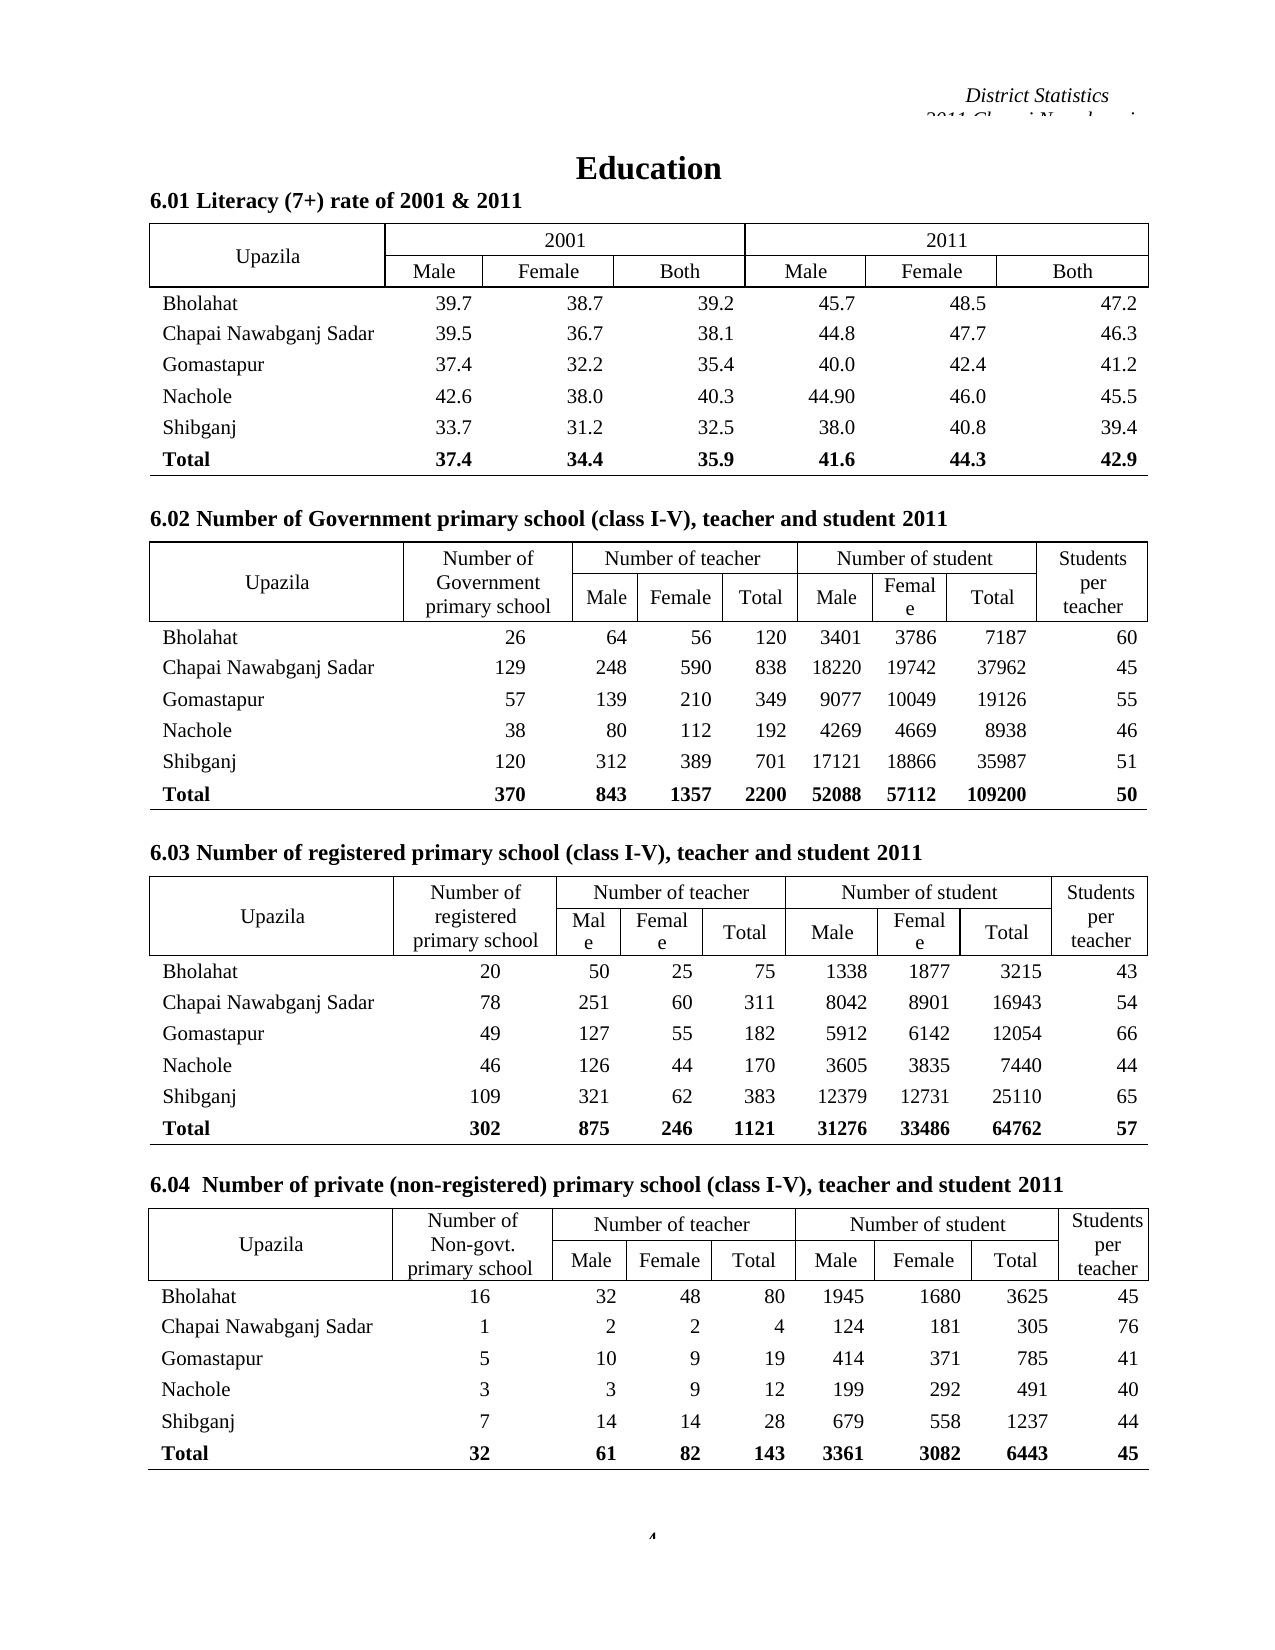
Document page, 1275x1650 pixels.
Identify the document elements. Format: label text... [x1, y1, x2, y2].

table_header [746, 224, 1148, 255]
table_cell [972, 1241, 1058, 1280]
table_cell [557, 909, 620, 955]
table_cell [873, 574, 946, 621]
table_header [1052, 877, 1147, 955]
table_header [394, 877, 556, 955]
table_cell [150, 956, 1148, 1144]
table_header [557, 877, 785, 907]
list Number of registered primary school (class I-V), teacher and student 2011 [150, 839, 1183, 865]
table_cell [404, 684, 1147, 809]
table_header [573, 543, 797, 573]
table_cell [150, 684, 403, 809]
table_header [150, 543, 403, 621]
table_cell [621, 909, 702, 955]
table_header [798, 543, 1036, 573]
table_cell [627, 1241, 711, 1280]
list Number of private (non-registered) primary school (class I-V), teacher and student 2011 [150, 1171, 1183, 1197]
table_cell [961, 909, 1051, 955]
subtitle Education [576, 148, 1183, 187]
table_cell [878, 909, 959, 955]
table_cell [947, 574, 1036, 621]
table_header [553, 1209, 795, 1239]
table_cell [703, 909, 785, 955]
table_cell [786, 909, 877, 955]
list Number of Government primary school (class I-V), teacher and student 2011 [150, 505, 1183, 531]
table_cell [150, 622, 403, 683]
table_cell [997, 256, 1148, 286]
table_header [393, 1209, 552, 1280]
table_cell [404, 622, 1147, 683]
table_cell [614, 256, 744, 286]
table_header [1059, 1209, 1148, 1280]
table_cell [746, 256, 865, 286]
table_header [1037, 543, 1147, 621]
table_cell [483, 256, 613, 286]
list Literacy (7+) rate of 2001 & 2011 [150, 187, 526, 213]
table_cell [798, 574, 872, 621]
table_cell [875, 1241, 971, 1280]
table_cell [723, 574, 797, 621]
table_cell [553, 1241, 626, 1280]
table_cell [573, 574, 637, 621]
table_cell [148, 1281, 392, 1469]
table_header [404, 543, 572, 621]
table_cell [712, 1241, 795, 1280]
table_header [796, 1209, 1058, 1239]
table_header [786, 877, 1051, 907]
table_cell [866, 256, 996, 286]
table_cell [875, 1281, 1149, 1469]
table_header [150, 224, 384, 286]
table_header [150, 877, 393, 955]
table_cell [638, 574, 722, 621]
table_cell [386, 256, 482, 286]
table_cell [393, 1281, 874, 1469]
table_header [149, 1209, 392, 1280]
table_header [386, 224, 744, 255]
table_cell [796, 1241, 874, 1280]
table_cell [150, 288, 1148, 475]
